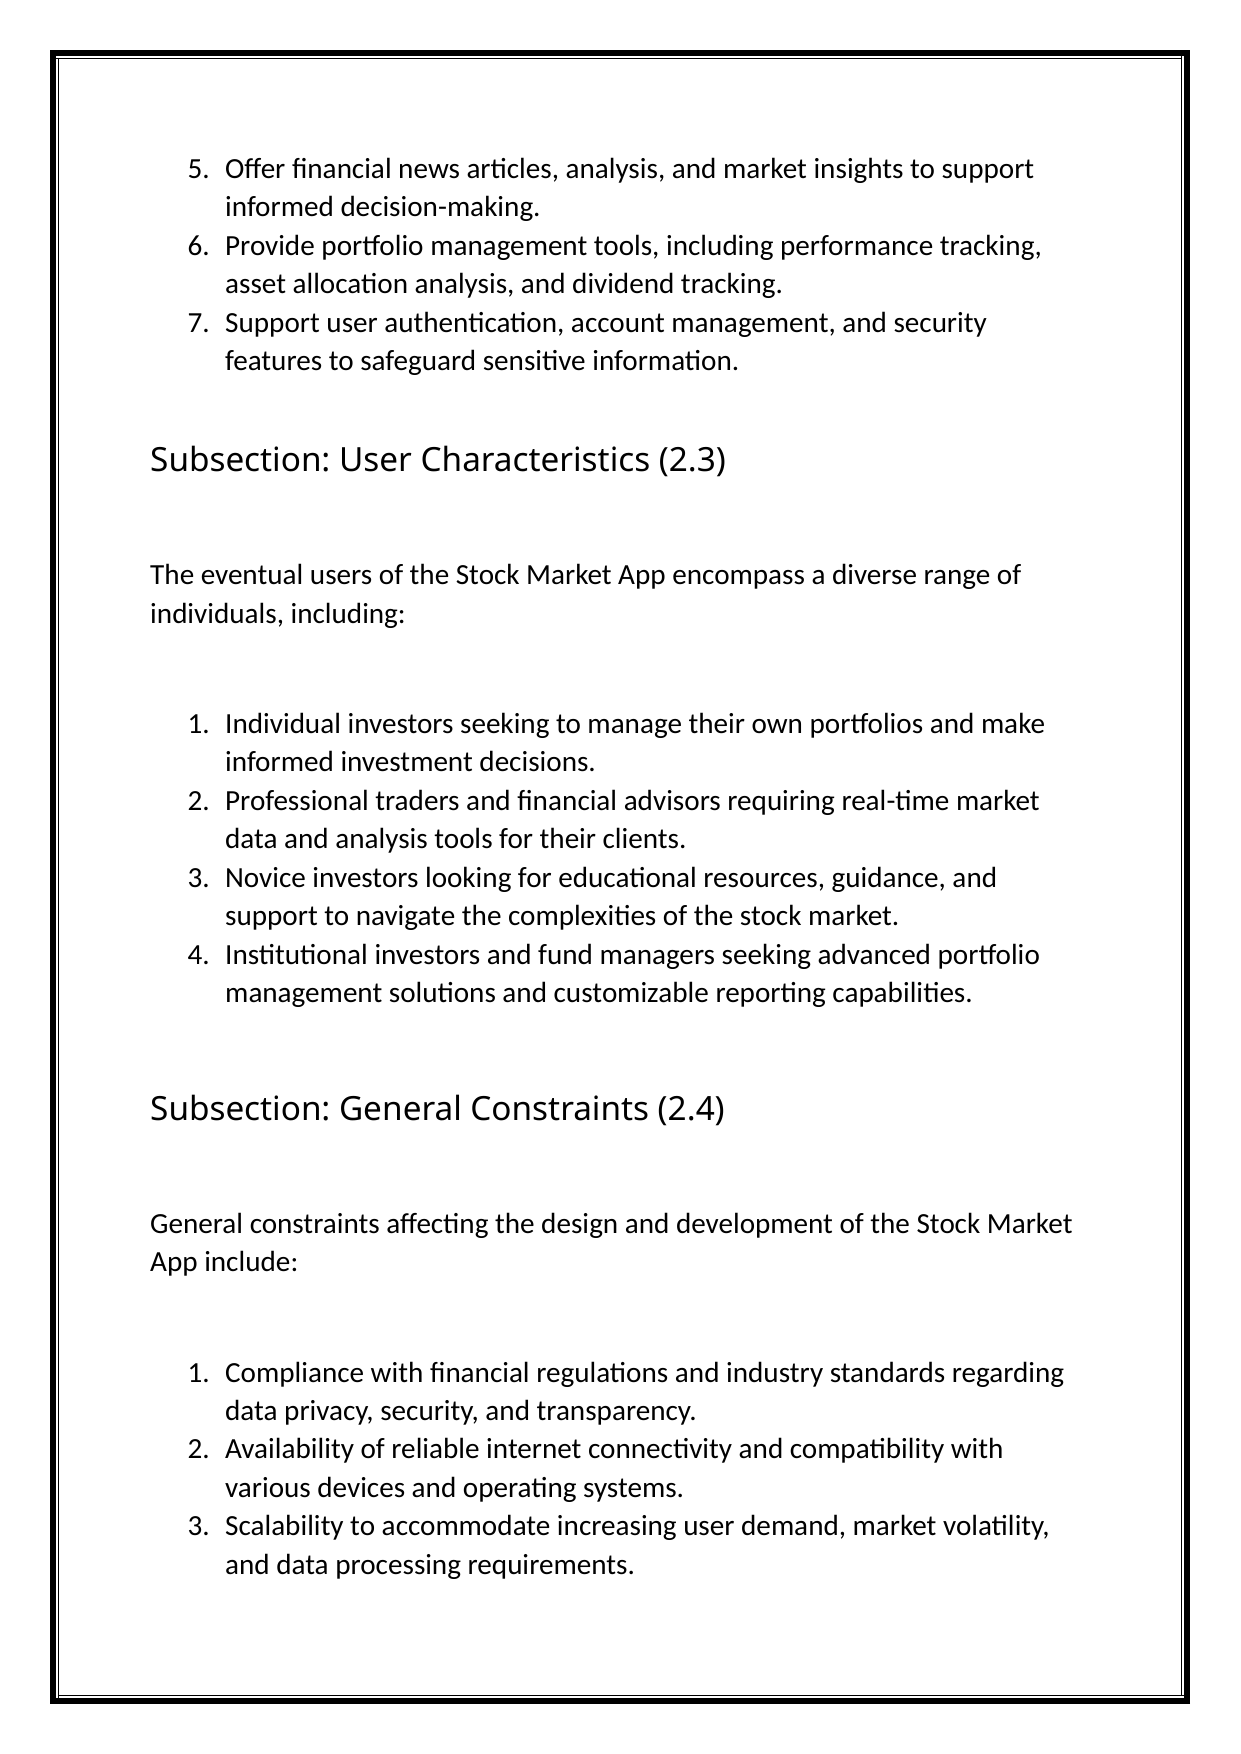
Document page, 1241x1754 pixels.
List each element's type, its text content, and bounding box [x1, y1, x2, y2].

list Support user authentication, account management, and security features to safeguard sensitive information. [187, 304, 1090, 378]
list Availability of reliable internet connectivity and compatibility with various devices and operating systems. [187, 1431, 1090, 1505]
text Subsection: General Constraints (2.4) [150, 1084, 1090, 1130]
text The eventual users of the Stock Market App encompass a diverse range of individuals, including: [150, 556, 1090, 631]
list Scalability to accommodate increasing user demand, market volatility, and data processing requirements. [187, 1507, 1090, 1582]
list Institutional investors and fund managers seeking advanced portfolio management solutions and customizable reporting capabilities. [187, 936, 1090, 1010]
list Provide portfolio management tools, including performance tracking, asset allocation analysis, and dividend tracking. [187, 227, 1090, 301]
list Individual investors seeking to manage their own portfolios and make informed investment decisions. [187, 705, 1090, 779]
list Novice investors looking for educational resources, guidance, and support to navigate the complexities of the stock market. [187, 859, 1090, 933]
text General constraints affecting the design and development of the Stock Market App include: [150, 1205, 1090, 1279]
list Professional traders and financial advisors requiring real-time market data and analysis tools for their clients. [187, 782, 1090, 856]
text Subsection: User Characteristics (2.3) [150, 436, 1090, 481]
list Offer financial news articles, analysis, and market insights to support informed decision-making. [187, 150, 1090, 224]
list Compliance with financial regulations and industry standards regarding data privacy, security, and transparency. [187, 1354, 1090, 1428]
